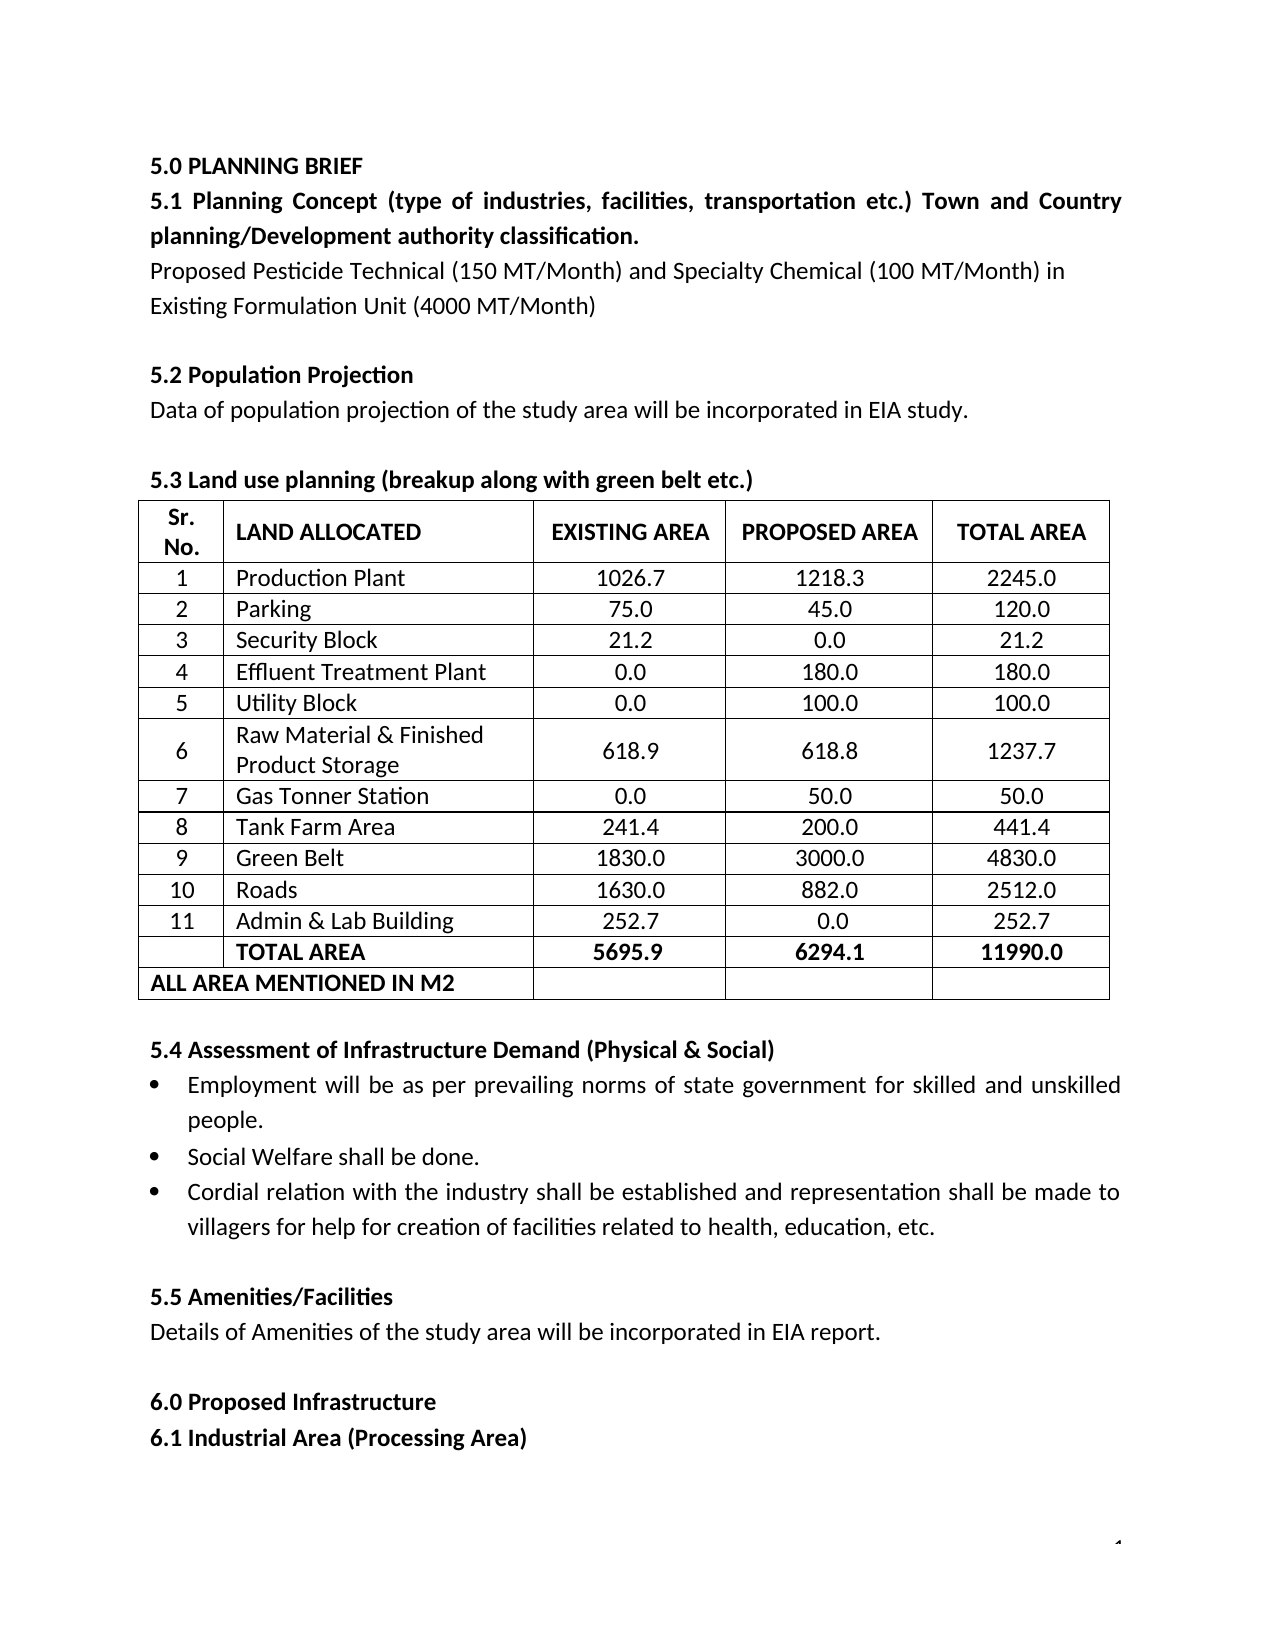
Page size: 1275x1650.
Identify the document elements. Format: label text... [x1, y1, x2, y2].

table_cell 0.0 [534, 688, 725, 718]
table_cell 100.0 [933, 688, 1109, 718]
table_cell [534, 968, 725, 998]
table_cell 0.0 [726, 625, 932, 655]
table_cell Roads [224, 875, 533, 905]
table_cell 200.0 [726, 813, 932, 842]
list Social Welfare shall be done. [150, 1139, 1233, 1171]
table_cell 180.0 [726, 656, 932, 687]
table_cell [139, 937, 223, 967]
table_cell Security Block [224, 625, 533, 655]
table_cell 180.0 [933, 656, 1109, 687]
table_cell 618.8 [726, 719, 932, 780]
table_cell 3 [139, 625, 223, 655]
table_cell 120.0 [933, 594, 1109, 624]
table_cell 9 [139, 844, 223, 874]
table_cell 4 [139, 656, 223, 687]
text Data of population projection of the study area will be incorporated in EIA study. [150, 394, 1233, 424]
table_cell 6 [139, 719, 223, 780]
table_cell 1630.0 [534, 875, 725, 905]
table_cell 882.0 [726, 875, 932, 905]
table_header Sr. No. [139, 501, 223, 562]
table_cell 252.7 [534, 906, 725, 936]
table_cell Parking [224, 594, 533, 624]
table_cell 1 [139, 563, 223, 593]
table_cell 2 [139, 594, 223, 624]
list Assessment of Infrastructure Demand (Physical & Social) [150, 1035, 1233, 1065]
table_cell Raw Material & Finished Product Storage [224, 719, 533, 780]
table_cell Green Belt [224, 844, 533, 874]
table_cell 1218.3 [726, 563, 932, 593]
table_cell 618.9 [534, 719, 725, 780]
table_cell 1026.7 [534, 563, 725, 593]
list Cordial relation with the industry shall be established and representation shall be made to villagers for help for creation of facilities related to health, education, etc. [150, 1176, 1125, 1242]
table_cell ALL AREA MENTIONED IN M2 [139, 968, 533, 998]
table_cell 1830.0 [534, 844, 725, 874]
subtitle Amenities/Facilities [150, 1281, 1233, 1312]
table_cell 4830.0 [933, 844, 1109, 874]
table_cell [933, 968, 1109, 998]
table_cell 50.0 [933, 781, 1109, 811]
table_cell Tank Farm Area [224, 813, 533, 842]
table_cell 21.2 [534, 625, 725, 655]
table_cell 3000.0 [726, 844, 932, 874]
table_cell [726, 968, 932, 998]
table_cell 100.0 [726, 688, 932, 718]
table_cell 11990.0 [933, 937, 1109, 967]
list Industrial Area (Processing Area) [150, 1422, 1233, 1452]
table_cell 0.0 [534, 781, 725, 811]
table_cell Gas Tonner Station [224, 781, 533, 811]
table_header EXISTING AREA [534, 501, 725, 562]
subtitle Land use planning (breakup along with green belt etc.) [150, 464, 1233, 494]
table_cell 1237.7 [933, 719, 1109, 780]
table_cell TOTAL AREA [224, 937, 533, 967]
list Planning Concept (type of industries, facilities, transportation etc.) Town and Country planning/Development authority classification. [150, 185, 1125, 250]
table_cell 50.0 [726, 781, 932, 811]
table_cell 252.7 [933, 906, 1109, 936]
table_cell 10 [139, 875, 223, 905]
table_cell Admin & Lab Building [224, 906, 533, 936]
table_cell 75.0 [534, 594, 725, 624]
table_cell 21.2 [933, 625, 1109, 655]
table_cell 45.0 [726, 594, 932, 624]
subtitle Proposed Infrastructure [150, 1386, 1233, 1417]
list Employment will be as per prevailing norms of state government for skilled and unskilled people. [150, 1069, 1125, 1135]
table_cell 241.4 [534, 813, 725, 842]
table_cell 8 [139, 813, 223, 842]
table_cell 11 [139, 906, 223, 936]
text Proposed Pesticide Technical (150 MT/Month) and Specialty Chemical (100 MT/Month) in Existing Formulation Unit (4000 MT/Month) [150, 255, 1141, 320]
subtitle PLANNING BRIEF [150, 150, 1233, 180]
table_header TOTAL AREA [933, 501, 1109, 562]
table_header LAND ALLOCATED [224, 501, 533, 562]
table_cell 441.4 [933, 813, 1109, 842]
table_cell 6294.1 [726, 937, 932, 967]
table_cell 7 [139, 781, 223, 811]
table_cell Utility Block [224, 688, 533, 718]
table_cell 0.0 [534, 656, 725, 687]
subtitle Population Projection [150, 359, 1233, 389]
table_header PROPOSED AREA [726, 501, 932, 562]
table_cell 0.0 [726, 906, 932, 936]
table_cell 5695.9 [534, 937, 725, 967]
table_cell 2245.0 [933, 563, 1109, 593]
text Details of Amenities of the study area will be incorporated in EIA report. [150, 1316, 1233, 1347]
table_cell Production Plant [224, 563, 533, 593]
table_cell Effluent Treatment Plant [224, 656, 533, 687]
table_cell 2512.0 [933, 875, 1109, 905]
table_cell 5 [139, 688, 223, 718]
